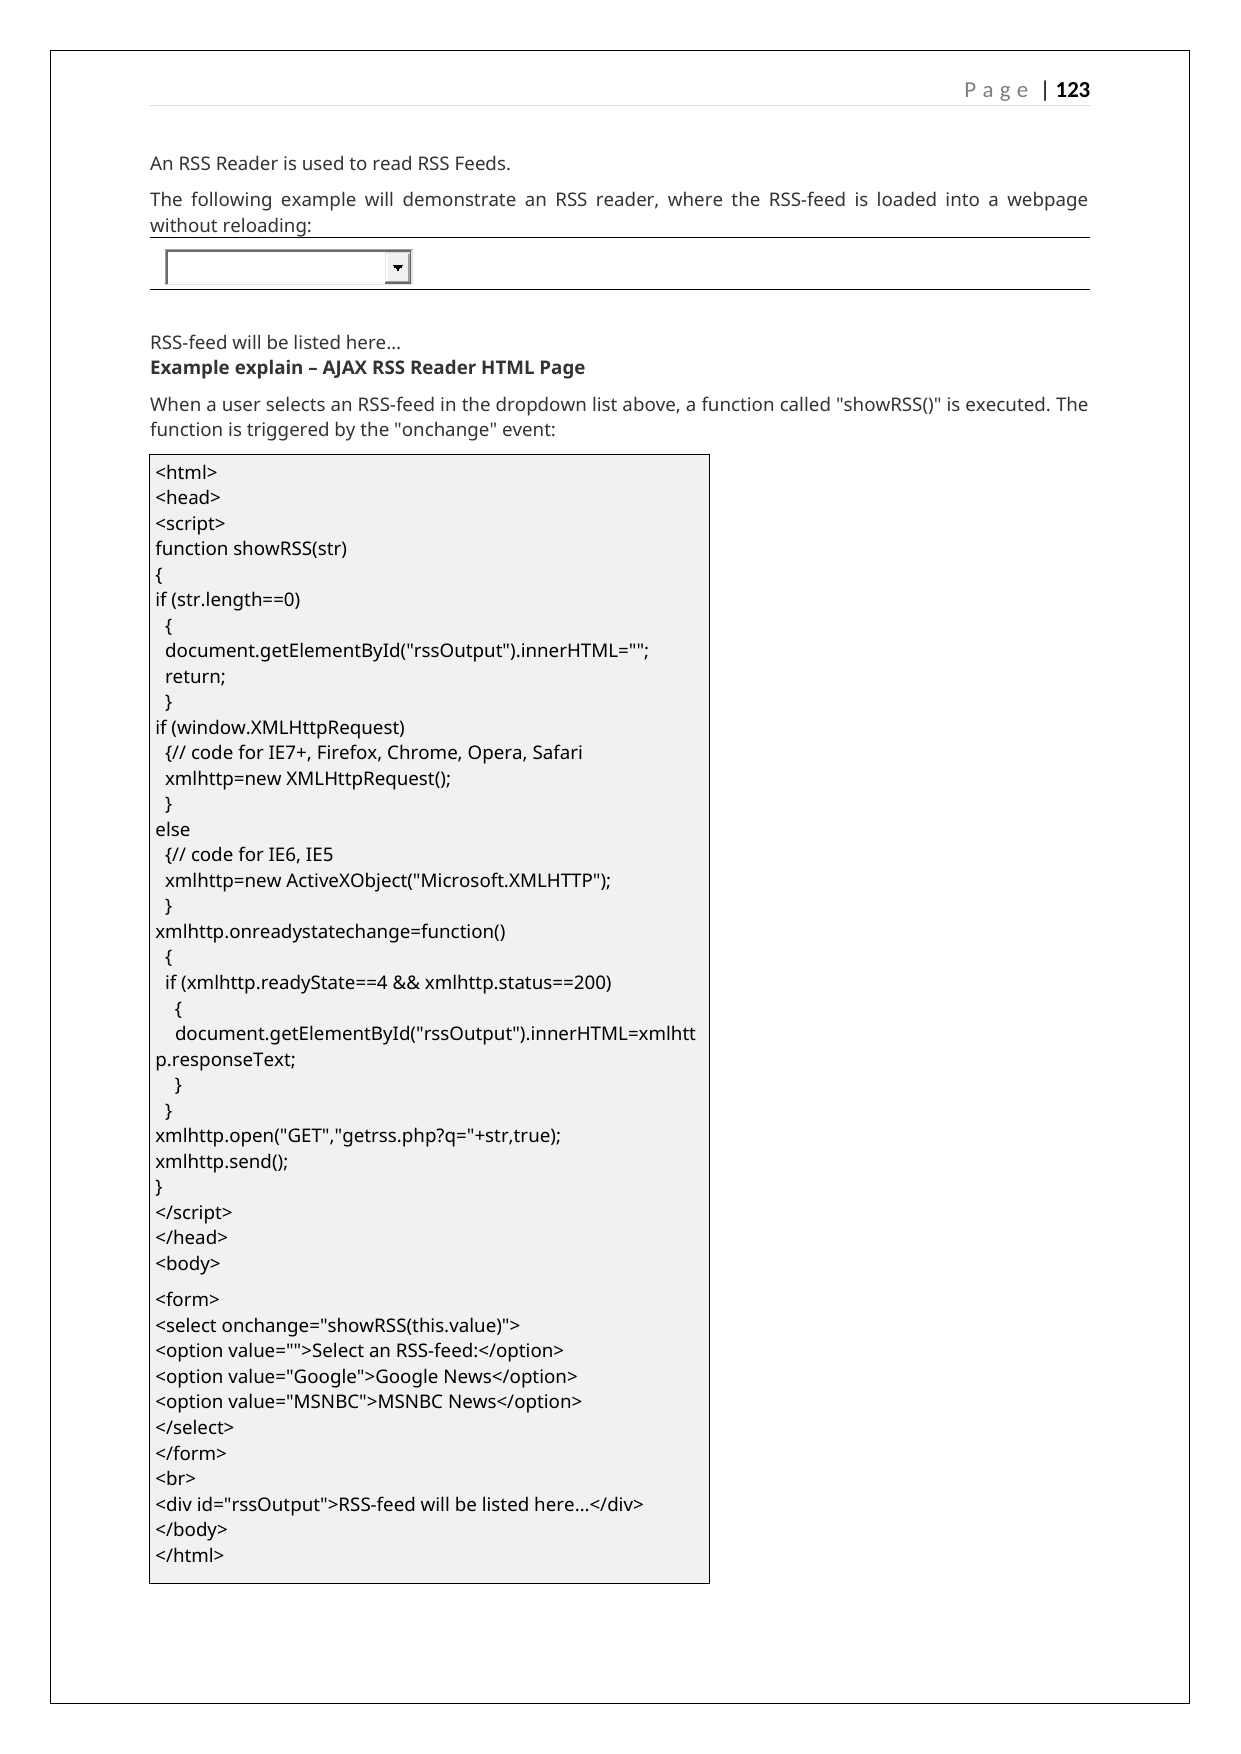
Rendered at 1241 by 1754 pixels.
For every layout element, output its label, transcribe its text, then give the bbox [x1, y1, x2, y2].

text When a user selects an RSS-feed in the dropdown list above, a function called "showRSS()" is executed. The function is triggered by the "onchange" event: [150, 391, 1090, 442]
text Example explain – AJAX RSS Reader HTML Page [150, 354, 1090, 380]
text The following example will demonstrate an RSS reader, where the RSS-feed is loaded into a webpage without reloading: [150, 187, 1090, 237]
text An RSS Reader is used to read RSS Feeds. [150, 150, 1090, 176]
text RSS-feed will be listed here… [150, 329, 1090, 354]
table_header <html> <head> <script> function showRSS(str) { if (str.length==0) { document.getElementById("rssOutput").innerHTML=""; return; } if (window.XMLHttpRequest) {// code for IE7+, Firefox, Chrome, Opera, Safari xmlhttp=new XMLHttpRequest(); } else {// code for IE6, IE5 xmlhttp=new ActiveXObject("Microsoft.XMLHTTP"); } xmlhttp.onreadystatechange=function() { if (xmlhttp.readyState==4 && xmlhttp.status==200) { document.getElementById("rssOutput").innerHTML=xmlhttp.responseText; } } xmlhttp.open("GET","getrss.php?q="+str,true); xmlhttp.send(); } </script> </head> <body> <form> <select onchange="showRSS(this.value)"> <option value="">Select an RSS-feed:</option> <option value="Google">Google News</option> <option value="MSNBC">MSNBC News</option> </select> </form> <br> <div id="rssOutput">RSS-feed will be listed here…</div> </body> </html> [150, 455, 709, 1583]
